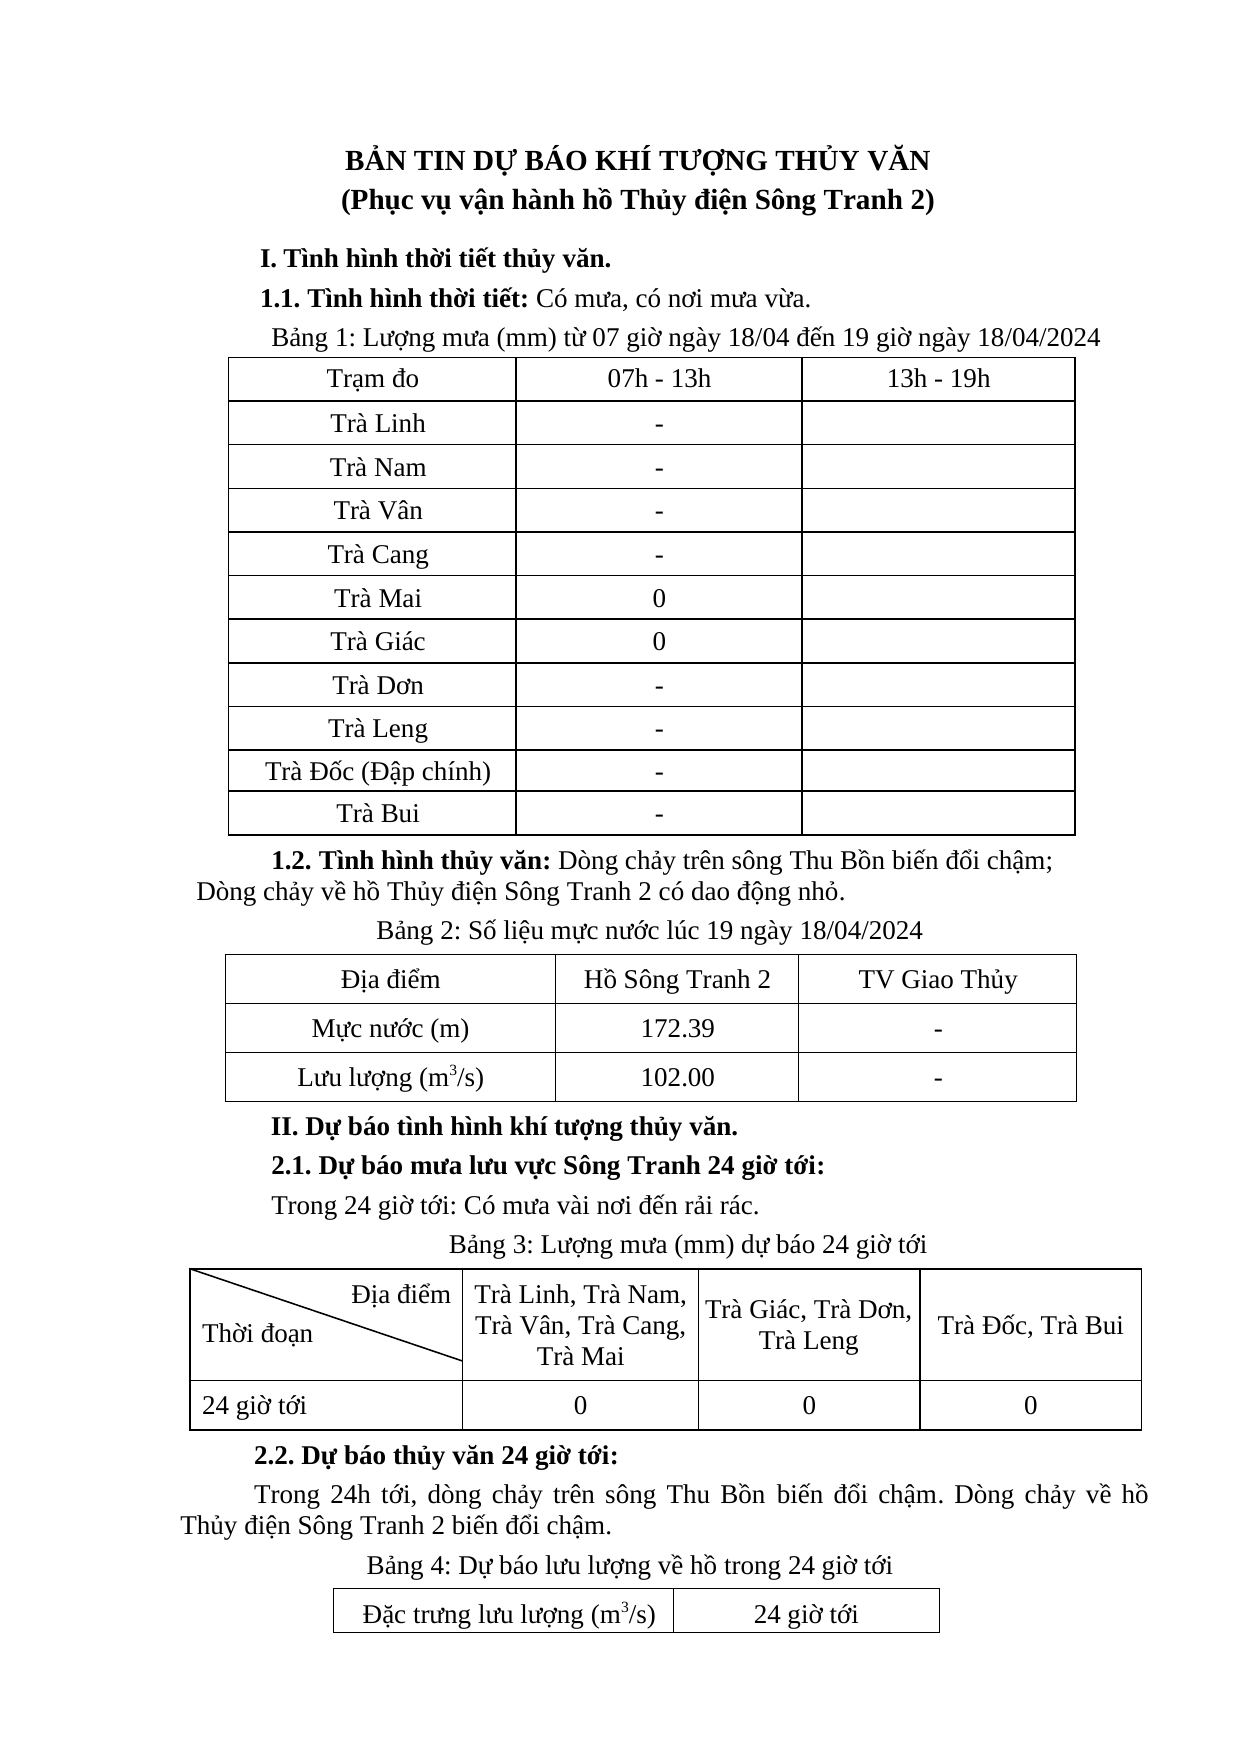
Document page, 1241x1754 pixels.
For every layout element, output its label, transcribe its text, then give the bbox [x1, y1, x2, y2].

table_cell Trà Nam [229, 445, 515, 487]
table_cell [803, 620, 1074, 662]
table_cell Trà Leng [229, 707, 515, 749]
table_cell - [517, 489, 801, 531]
table_header 13h - 19h [803, 358, 1074, 400]
subtitle Tình hình thời tiết thủy văn. [260, 242, 1152, 274]
table_cell [803, 489, 1074, 531]
table_cell - [517, 792, 801, 834]
text Bảng 1: Lượng mưa (mm) từ 07 giờ ngày 18/04 đến 19 giờ ngày 18/04/2024 [210, 321, 1152, 353]
table_cell - [517, 664, 801, 706]
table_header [334, 1589, 673, 1632]
table_cell Lưu lượng (m3/s) [226, 1053, 555, 1101]
table_header 07h - 13h [517, 358, 801, 400]
table_cell 0 [517, 576, 801, 618]
table_cell Trà Mai [229, 576, 515, 618]
table_cell 172.39 [556, 1004, 798, 1052]
table_header Địa điểm [226, 955, 555, 1003]
table_cell [803, 402, 1074, 444]
table_header Trạm đo [229, 358, 515, 400]
table_cell 24 giờ tới [191, 1381, 462, 1429]
table_header 24 giờ tới [674, 1589, 939, 1632]
table_cell Mực nước (m) [226, 1004, 555, 1052]
text Bảng 2: Số liệu mực nước lúc 19 ngày 18/04/2024 [376, 914, 1152, 946]
list 1.2. Tình hình thủy văn: Dòng chảy trên sông Thu Bồn biến đổi chậm; Dòng chảy về hồ Thủy điện Sông Tranh 2 có dao động nhỏ. [196, 844, 1087, 906]
text Trong 24 giờ tới: Có mưa vài nơi đến rải rác. [236, 1189, 1152, 1220]
list 1.1. Tình hình thời tiết: Có mưa, có nơi mưa vừa. [198, 282, 1152, 313]
table_header Trà Giác, Trà Dơn, Trà Leng [699, 1270, 919, 1379]
table_header Trà Linh, Trà Nam, Trà Vân, Trà Cang, Trà Mai [463, 1270, 698, 1379]
table_cell Trà Bui [229, 792, 515, 834]
list 2.1. Dự báo mưa lưu vực Sông Tranh 24 giờ tới: [227, 1149, 1152, 1181]
table_cell - [799, 1004, 1076, 1052]
table_cell 0 [699, 1381, 919, 1429]
table_cell - [517, 707, 801, 749]
table_cell [803, 751, 1074, 790]
table_cell - [517, 533, 801, 575]
table_cell Trà Dơn [229, 664, 515, 706]
subtitle II. Dự báo tình hình khí tượng thủy văn. [236, 1110, 1152, 1141]
table_cell [803, 707, 1074, 749]
table_cell 0 [463, 1381, 698, 1429]
table_cell [803, 533, 1074, 575]
table_cell [803, 792, 1074, 834]
table_header Ðịa điểm Thời đoạn [191, 1270, 462, 1379]
table_cell 0 [921, 1381, 1141, 1429]
table_cell [803, 664, 1074, 706]
table_cell [803, 445, 1074, 487]
table_header Trà Đốc, Trà Bui [921, 1270, 1141, 1379]
text Bảng 4: Dự báo lưu lượng về hồ trong 24 giờ tới [346, 1549, 1152, 1580]
table_cell [803, 576, 1074, 618]
table_header Hồ Sông Tranh 2 [556, 955, 798, 1003]
table_cell Trà Đốc (Đập chính) [229, 751, 515, 790]
table_cell Trà Cang [229, 533, 515, 575]
table_header TV Giao Thủy [799, 955, 1076, 1003]
text Bảng 3: Lượng mưa (mm) dự báo 24 giờ tới [224, 1228, 1152, 1259]
table_cell - [517, 751, 801, 790]
table_cell 0 [517, 620, 801, 662]
subtitle BẢN TIN DỰ BÁO KHÍ TƯỢNG THỦY VĂN [121, 143, 1154, 176]
table_cell Trà Linh [229, 402, 515, 444]
text (Phục vụ vận hành hồ Thủy điện Sông Tranh 2) [121, 182, 1154, 216]
table_cell - [517, 402, 801, 444]
table_cell - [799, 1053, 1076, 1101]
table_cell Trà Giác [229, 620, 515, 662]
table_cell 102.00 [556, 1053, 798, 1101]
subtitle 2.2. Dự báo thủy văn 24 giờ tới: [254, 1439, 1152, 1470]
table_cell - [517, 445, 801, 487]
text Trong 24h tới, dòng chảy trên sông Thu Bồn biến đổi chậm. Dòng chảy về hồ Thủy điện Sông Tranh 2 biến đổi chậm. [180, 1478, 1149, 1541]
table_cell Trà Vân [229, 489, 515, 531]
